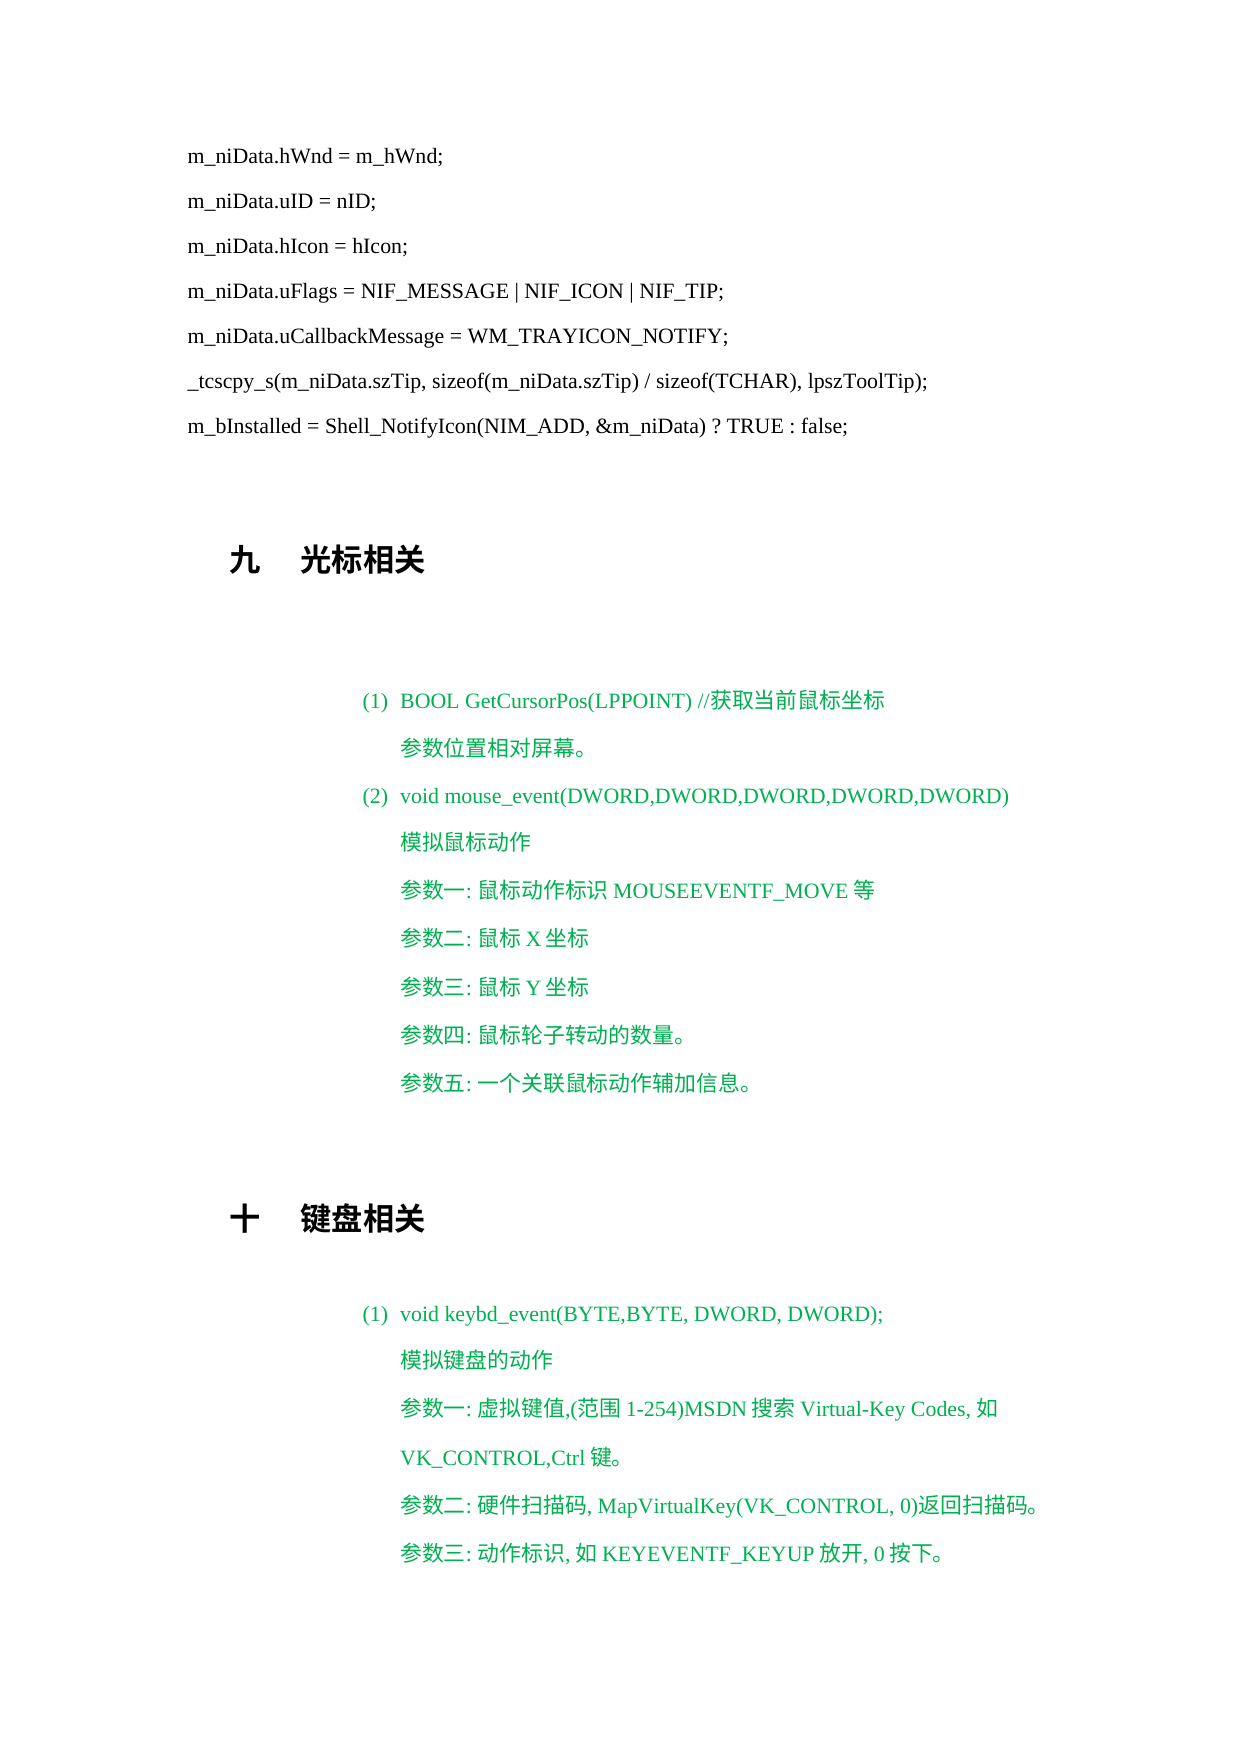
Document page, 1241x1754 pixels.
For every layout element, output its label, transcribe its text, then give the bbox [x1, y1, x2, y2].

text 模拟键盘的动作 [400, 1342, 1053, 1375]
text 参数三: 鼠标Y坐标 [400, 969, 1053, 1002]
text m_bInstalled = Shell_NotifyIcon(NIM_ADD, &m_niData) ? TRUE : false; [187, 410, 1053, 442]
text 参数三: 动作标识, 如KEYEVENTF_KEYUP放开, 0按下。 [400, 1536, 1053, 1568]
text 参数二: 鼠标X坐标 [400, 921, 1053, 953]
text 参数位置相对屏幕。 [400, 731, 1053, 763]
subtitle 键盘相关 [187, 1184, 1053, 1249]
text m_niData.hIcon = hIcon; [187, 229, 1053, 262]
text m_niData.uID = nID; [187, 184, 1053, 217]
list void mouse_event(DWORD,DWORD,DWORD,DWORD,DWORD) [362, 779, 1053, 812]
text 参数一: 鼠标动作标识MOUSEEVENTF_MOVE等 [400, 873, 1053, 905]
text m_niData.uFlags = NIF_MESSAGE | NIF_ICON | NIF_TIP; [187, 274, 1053, 307]
text 参数四: 鼠标轮子转动的数量。 [400, 1018, 1053, 1050]
text _tcscpy_s(m_niData.szTip, sizeof(m_niData.szTip) / sizeof(TCHAR), lpszToolTip); [187, 364, 1053, 397]
text 参数五: 一个关联鼠标动作辅加信息。 [400, 1066, 1053, 1098]
text 模拟鼠标动作 [400, 824, 1053, 857]
text 参数一: 虚拟键值,(范围1-254)MSDN搜索Virtual-Key Codes, 如VK_CONTROL,Ctrl键。 [400, 1391, 1053, 1472]
text 参数二: 硬件扫描码, MapVirtualKey(VK_CONTROL, 0)返回扫描码。 [400, 1488, 1053, 1520]
subtitle 光标相关 [187, 525, 1053, 590]
text m_niData.hWnd = m_hWnd; [187, 139, 1053, 172]
text m_niData.uCallbackMessage = WM_TRAYICON_NOTIFY; [187, 319, 1053, 352]
list void keybd_event(BYTE,BYTE, DWORD, DWORD); [362, 1297, 1053, 1329]
list BOOL GetCursorPos(LPPOINT) //获取当前鼠标坐标 [362, 683, 1053, 715]
